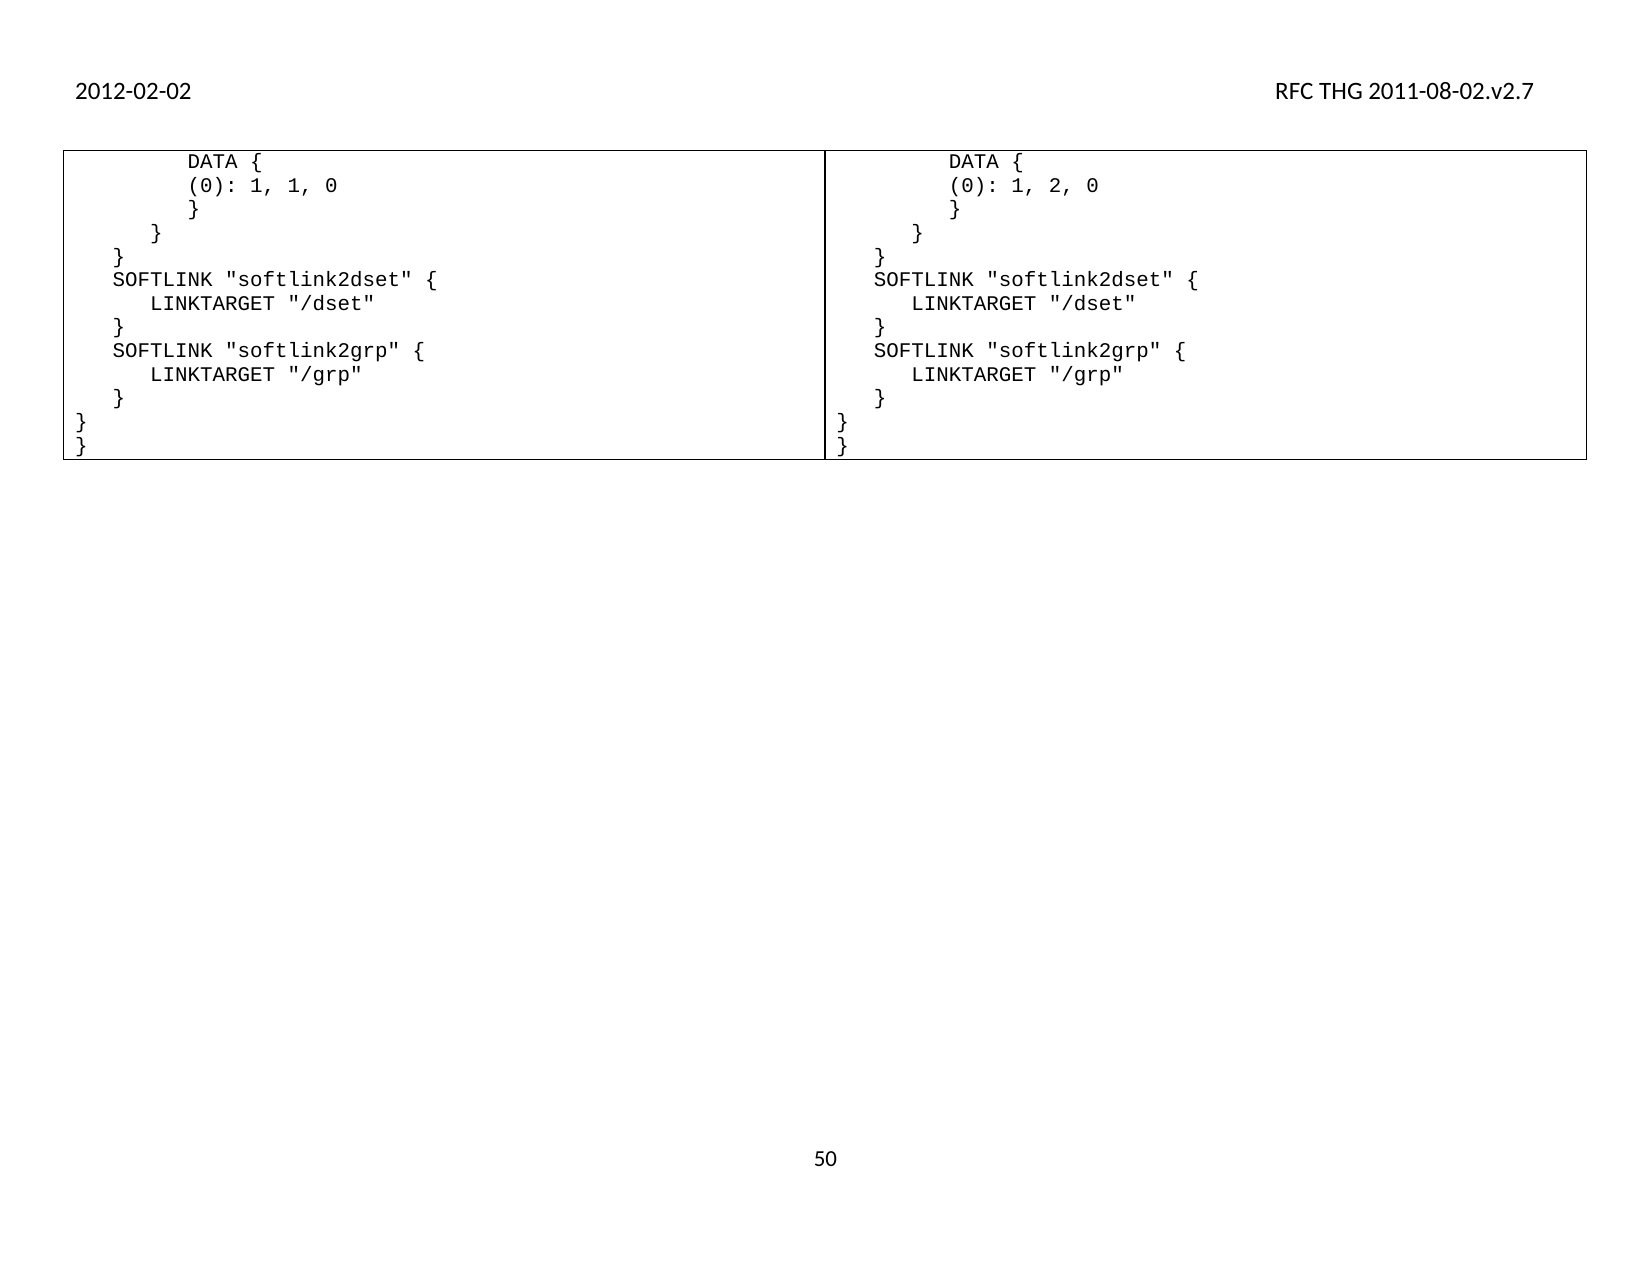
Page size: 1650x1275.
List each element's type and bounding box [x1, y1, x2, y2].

table_cell [64, 151, 824, 458]
table_cell [826, 151, 1586, 458]
